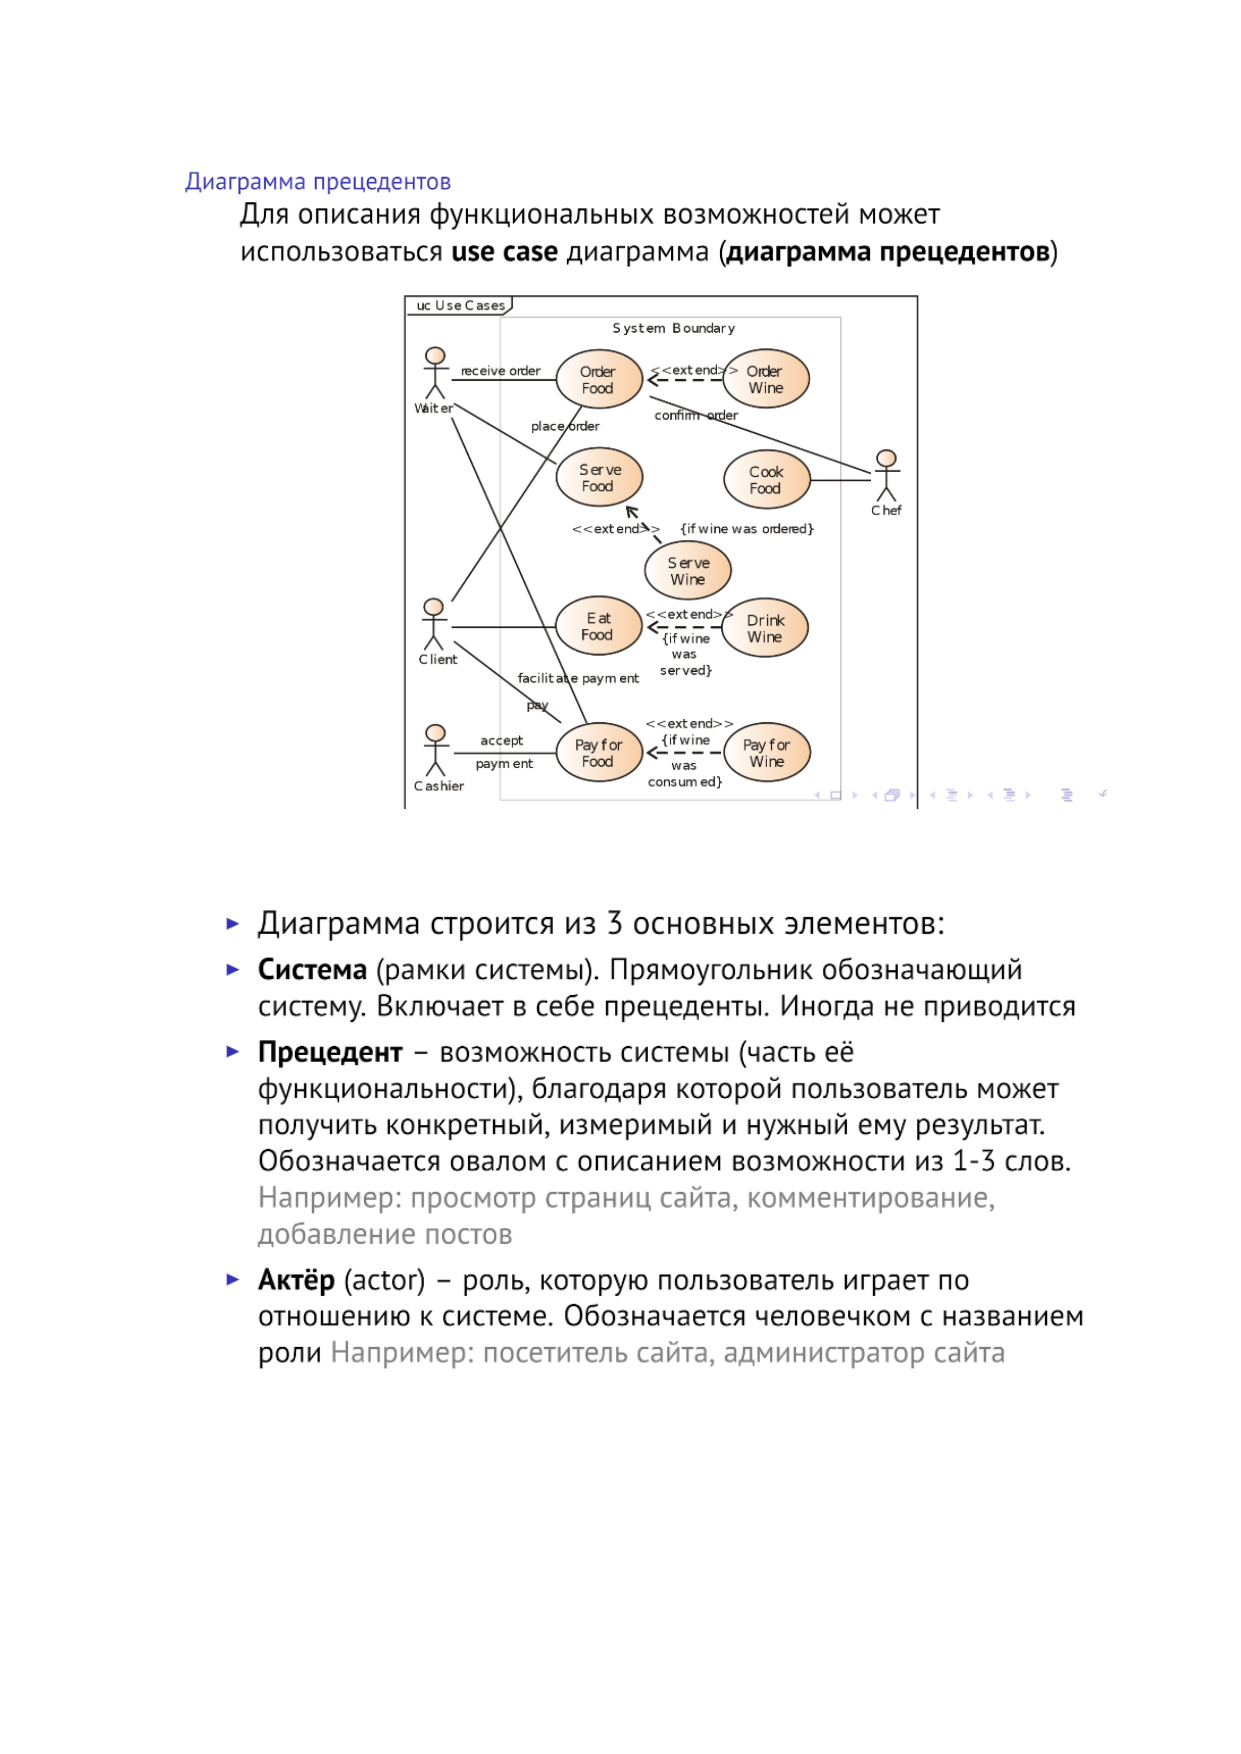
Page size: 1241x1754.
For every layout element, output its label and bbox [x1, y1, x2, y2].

picture [177, 165, 1107, 809]
picture [177, 874, 1153, 1404]
